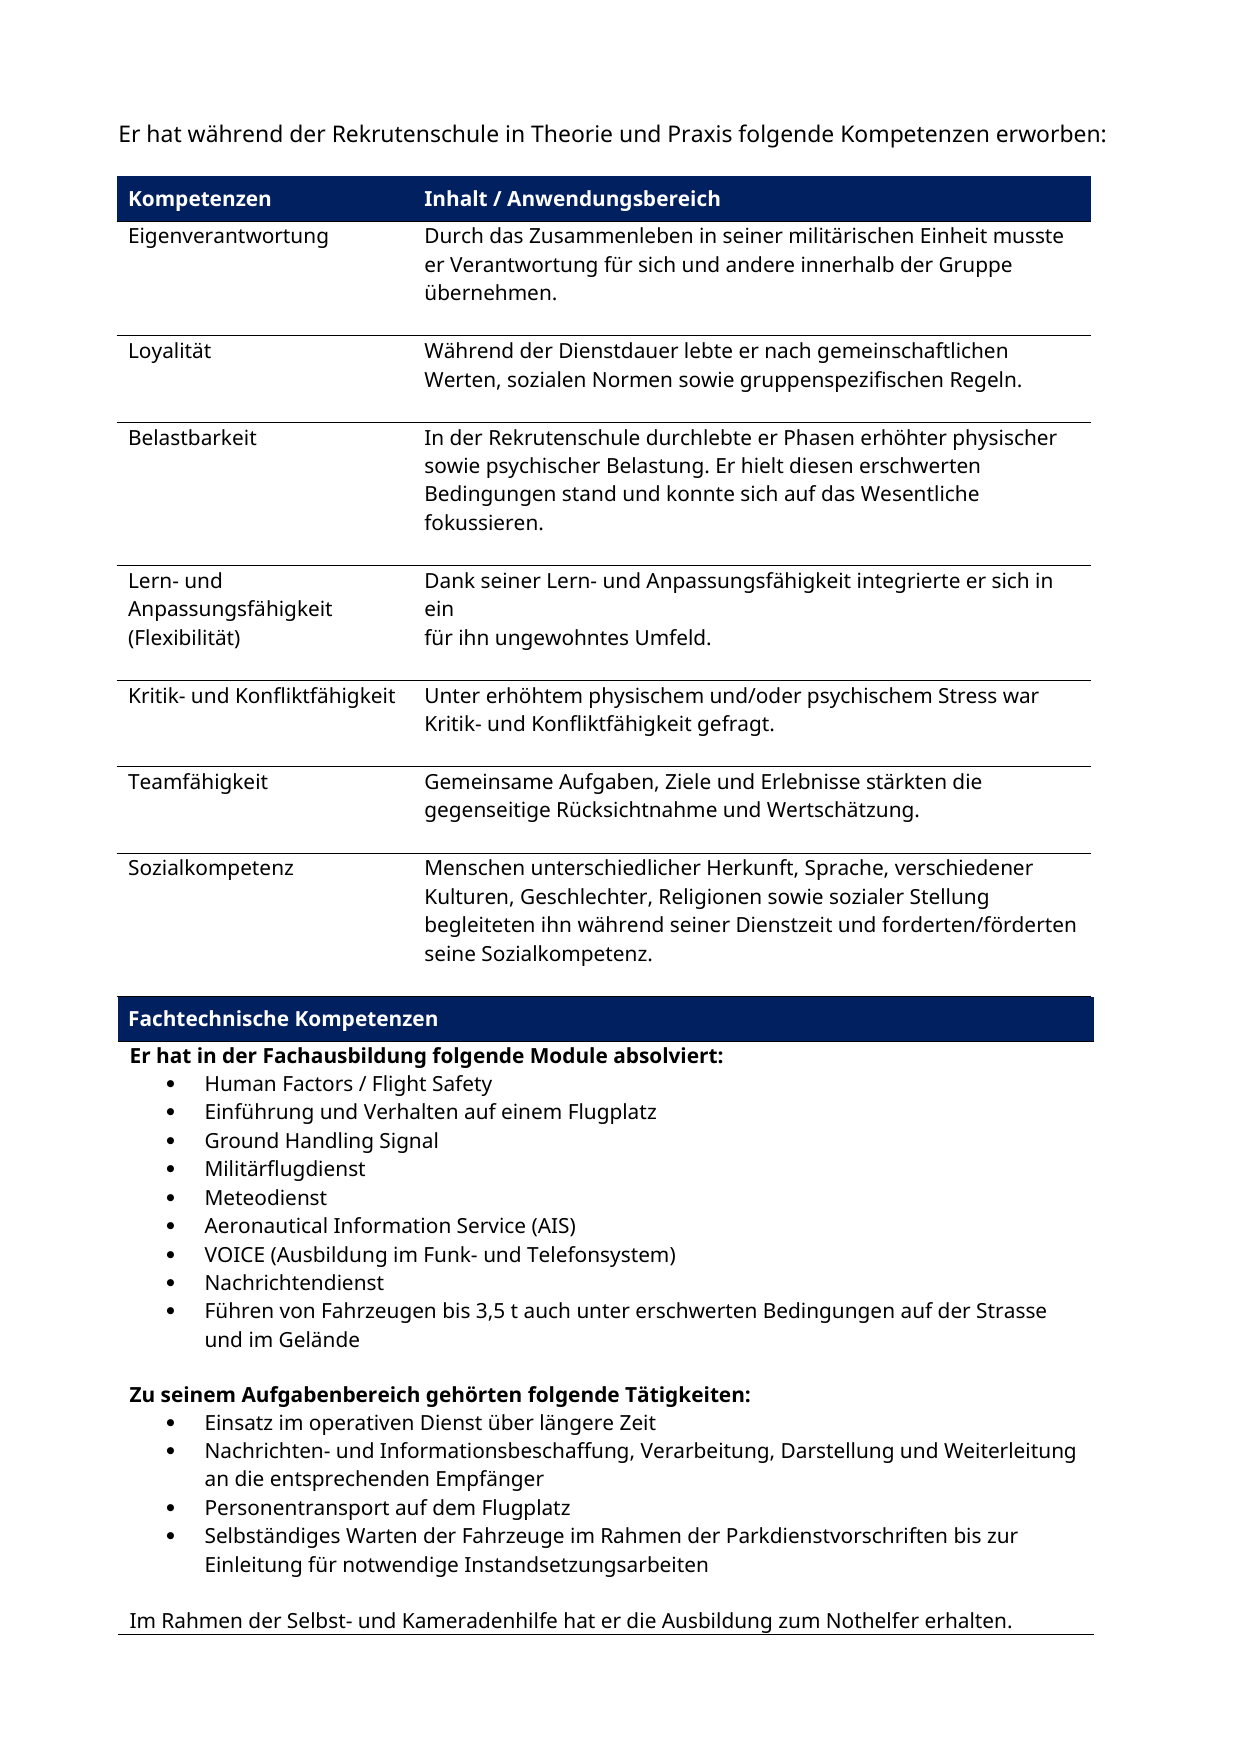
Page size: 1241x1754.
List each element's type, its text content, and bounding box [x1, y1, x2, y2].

table_cell Während der Dienstdauer lebte er nach gemeinschaftlichen Werten, sozialen Normen sowie gruppenspezifischen Regeln. [413, 336, 1091, 422]
table_cell Teamfähigkeit [117, 767, 413, 852]
table_header Inhalt / Anwendungsbereich [413, 176, 1091, 221]
table_cell Lern- und Anpassungsfähigkeit (Flexibilität) [117, 566, 413, 680]
text Er hat während der Rekrutenschule in Theorie und Praxis folgende Kompetenzen erworben: [118, 118, 1122, 149]
table_header Kompetenzen [117, 176, 413, 221]
table_cell Dank seiner Lern- und Anpassungsfähigkeit integrierte er sich in ein für ihn ungewohntes Umfeld. [413, 566, 1091, 680]
table_cell In der Rekrutenschule durchlebte er Phasen erhöhter physischer sowie psychischer Belastung. Er hielt diesen erschwerten Bedingungen stand und konnte sich auf das Wesentliche fokussieren. [413, 423, 1091, 565]
table_cell Loyalität [117, 336, 413, 422]
table_cell Menschen unterschiedlicher Herkunft, Sprache, verschiedener Kulturen, Geschlechter, Religionen sowie sozialer Stellung begleiteten ihn während seiner Dienstzeit und forderten/förderten seine Sozialkompetenz. [413, 854, 1091, 996]
table_cell Gemeinsame Aufgaben, Ziele und Erlebnisse stärkten die gegenseitige Rücksichtnahme und Wertschätzung. [413, 767, 1091, 852]
table_cell Sozialkompetenz [117, 854, 413, 996]
table_cell Unter erhöhtem physischem und/oder psychischem Stress war Kritik- und Konfliktfähigkeit gefragt. [413, 681, 1091, 766]
table_header Fachtechnische Kompetenzen [118, 997, 1094, 1041]
table_cell Durch das Zusammenleben in seiner militärischen Einheit musste er Verantwortung für sich und andere innerhalb der Gruppe übernehmen. [413, 222, 1091, 335]
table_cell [118, 1042, 1094, 1634]
table_cell Eigenverantwortung [117, 222, 413, 335]
table_cell Belastbarkeit [117, 423, 413, 565]
table_cell Kritik- und Konfliktfähigkeit [117, 681, 413, 766]
